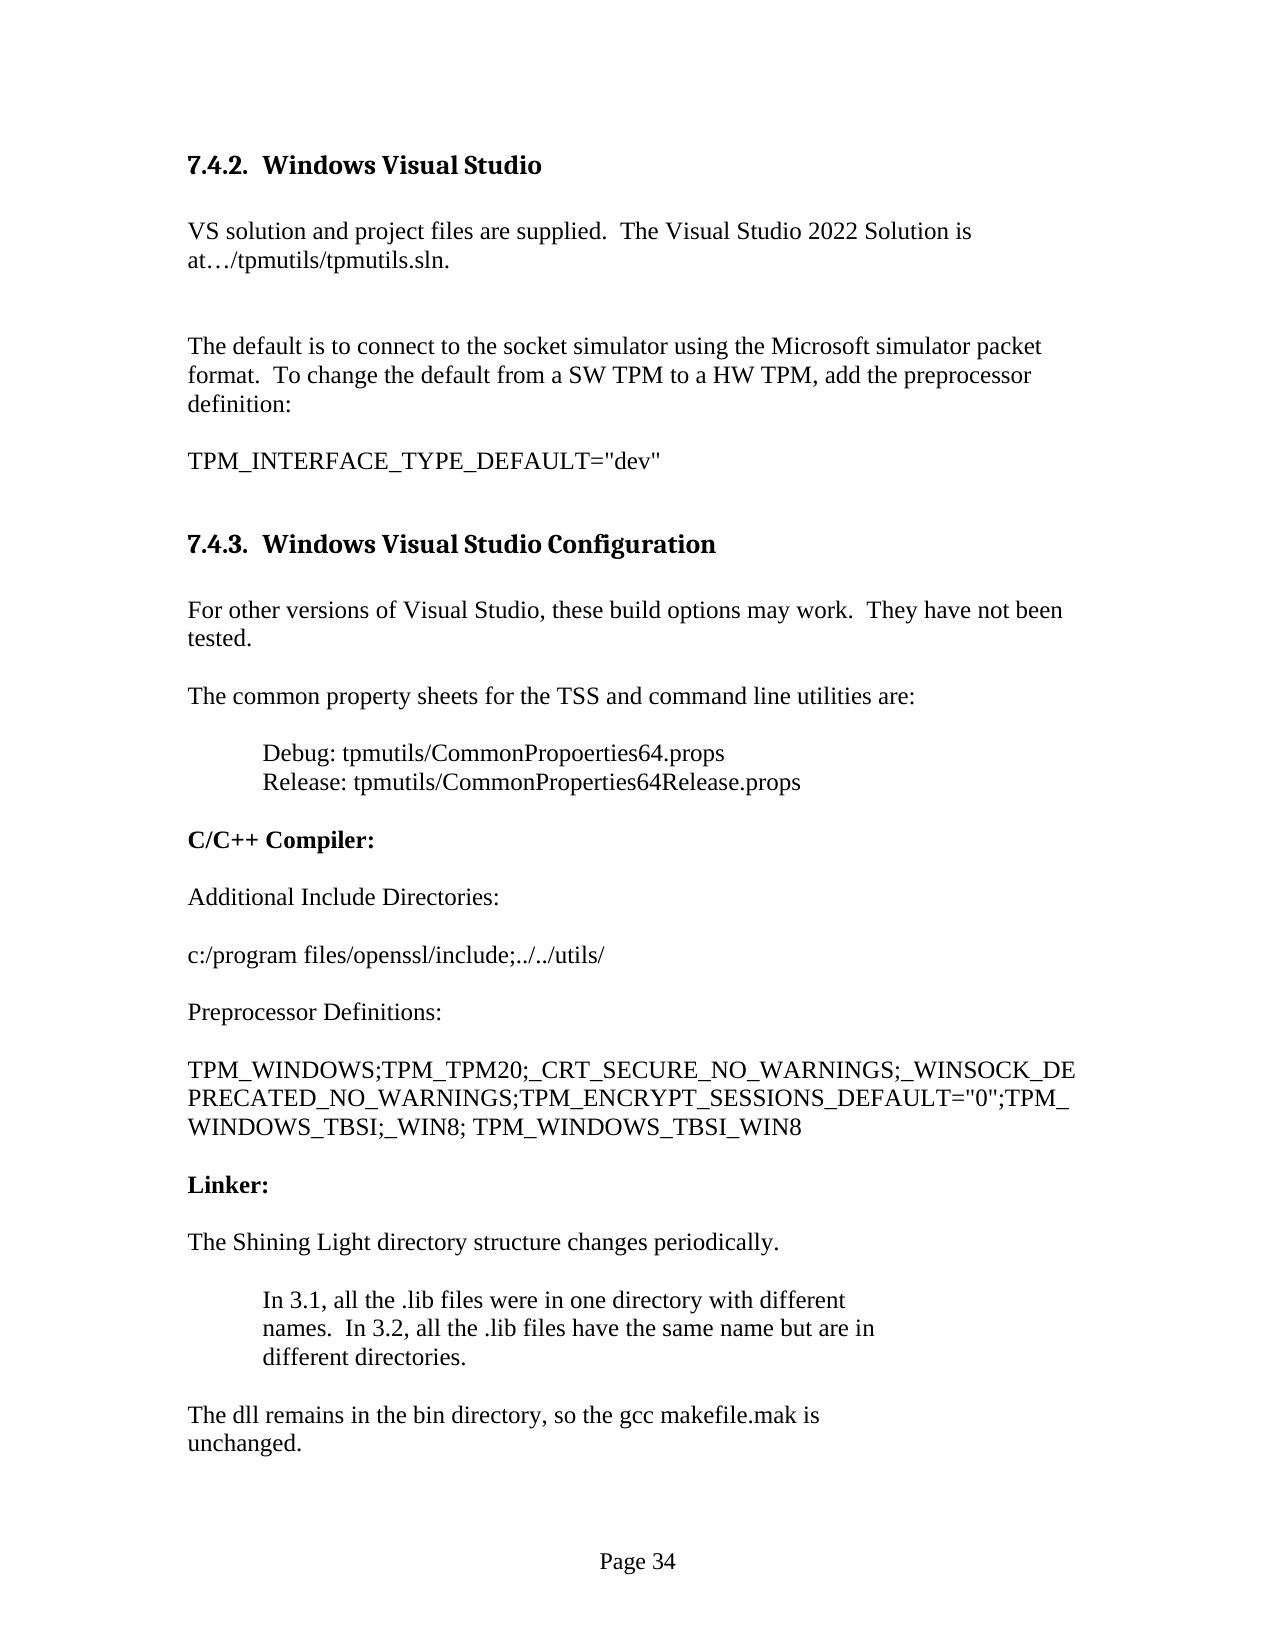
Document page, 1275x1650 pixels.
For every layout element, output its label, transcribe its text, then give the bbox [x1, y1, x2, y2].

text The dll remains in the bin directory, so the gcc makefile.mak is [187, 1400, 1087, 1428]
text Additional Include Directories: [187, 882, 1087, 911]
text different directories. [187, 1342, 1087, 1371]
text names. In 3.2, all the .lib files have the same name but are in [187, 1313, 1087, 1342]
text In 3.1, all the .lib files were in one directory with different [187, 1285, 1087, 1313]
text VS solution and project files are supplied. The Visual Studio 2022 Solution is at…/tpmutils/tpmutils.sln. [187, 216, 1087, 274]
text Release: tpmutils/CommonProperties64Release.props [187, 767, 1087, 796]
text C/C++ Compiler: [187, 825, 1087, 853]
text The default is to connect to the socket simulator using the Microsoft simulator packet format. To change the default from a SW TPM to a HW TPM, add the preprocessor definition: [187, 331, 1087, 417]
text unchanged. [187, 1428, 1087, 1457]
text The common property sheets for the TSS and command line utilities are: [187, 681, 1087, 710]
subtitle Windows Visual Studio Configuration [187, 529, 1087, 560]
subtitle Windows Visual Studio [187, 150, 1087, 181]
text TPM_WINDOWS;TPM_TPM20;_CRT_SECURE_NO_WARNINGS;_WINSOCK_DEPRECATED_NO_WARNINGS;TPM_ENCRYPT_SESSIONS_DEFAULT="0";TPM_WINDOWS_TBSI;_WIN8; TPM_WINDOWS_TBSI_WIN8 [187, 1055, 1087, 1141]
text TPM_INTERFACE_TYPE_DEFAULT="dev" [187, 446, 1087, 475]
text Preprocessor Definitions: [187, 997, 1087, 1026]
text The Shining Light directory structure changes periodically. [187, 1227, 1087, 1256]
text Linker: [187, 1170, 1087, 1198]
text Debug: tpmutils/CommonPropoerties64.props [187, 738, 1087, 767]
text c:/program files/openssl/include;../../utils/ [187, 940, 1087, 968]
text For other versions of Visual Studio, these build options may work. They have not been tested. [187, 595, 1087, 652]
